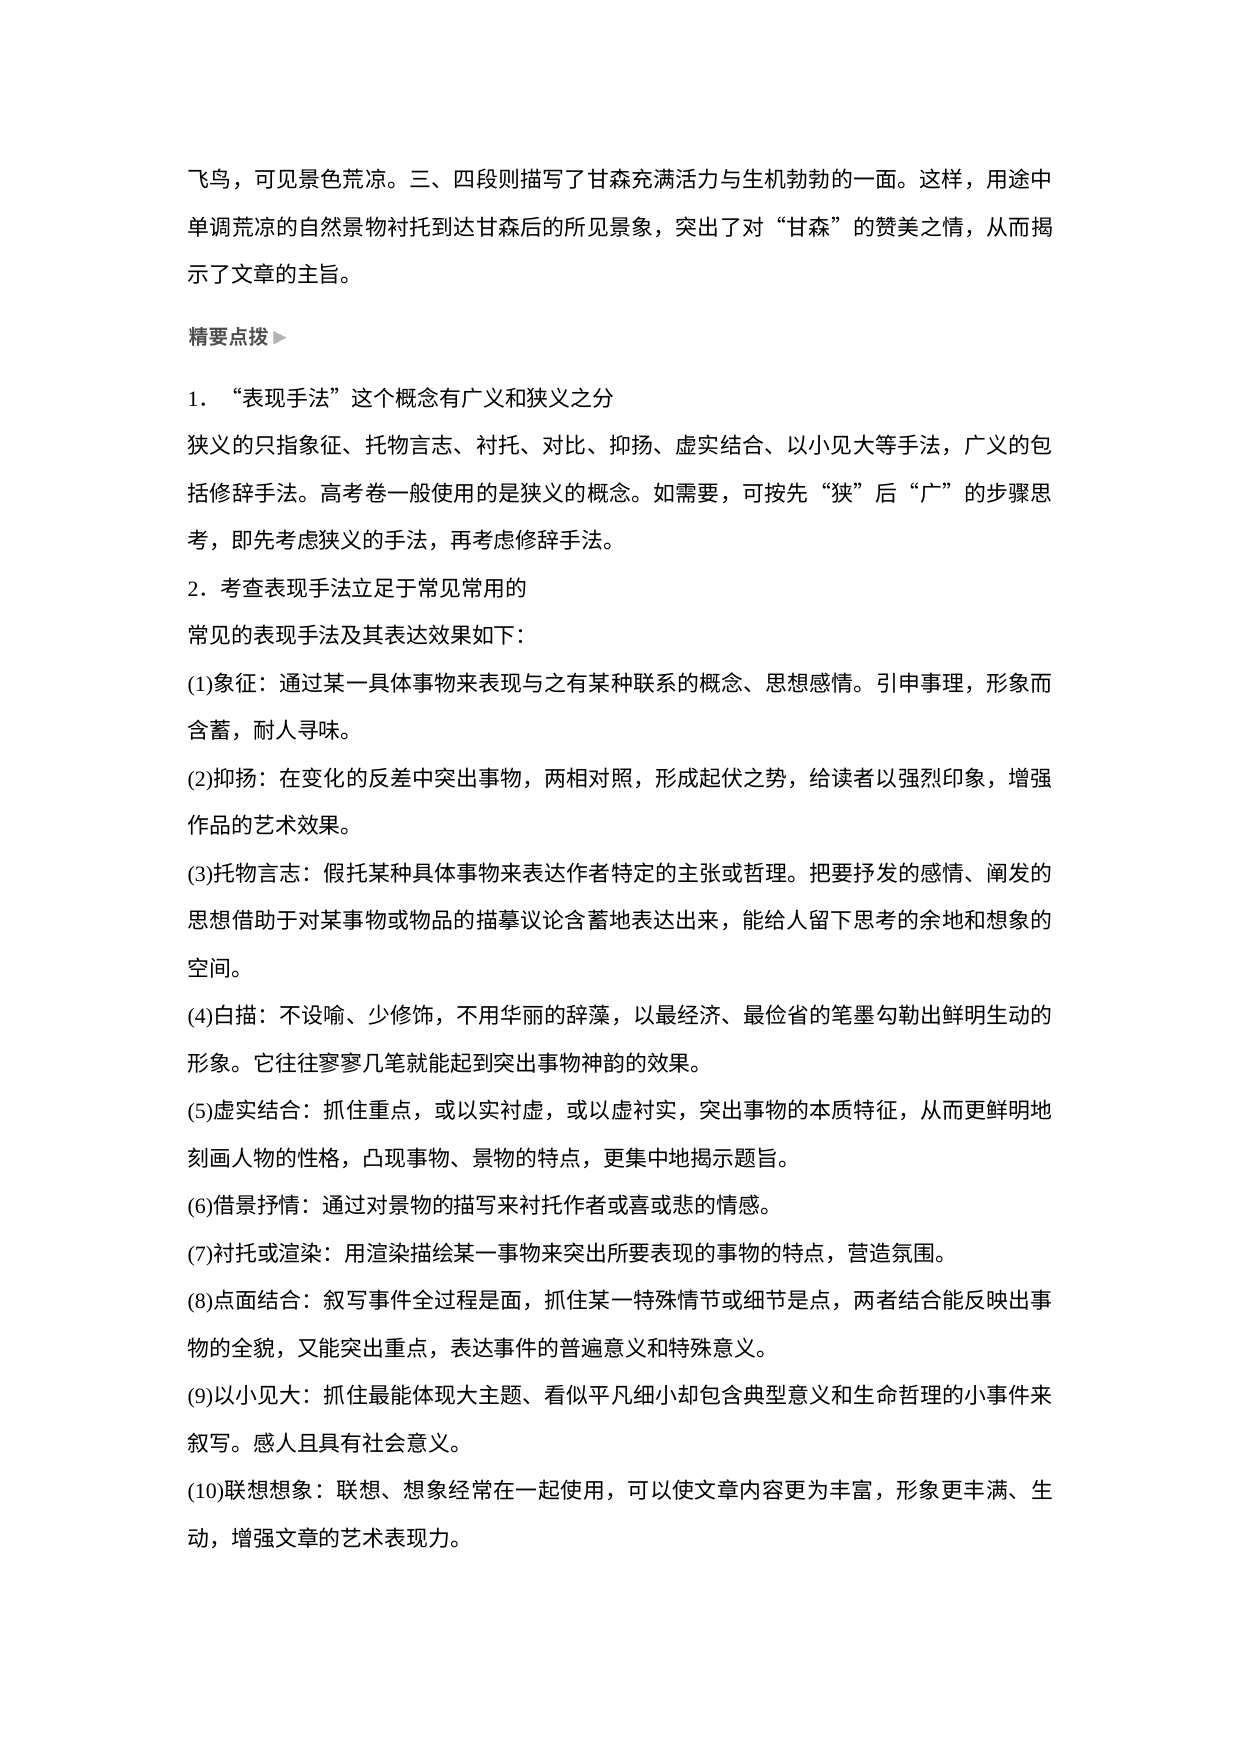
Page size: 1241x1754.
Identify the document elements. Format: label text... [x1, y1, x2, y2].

text 常见的表现手法及其表达效果如下： [187, 618, 1053, 650]
text (1)象征：通过某一具体事物来表现与之有某种联系的概念、思想感情。引申事理，形象而含蓄，耐人寻味。 [187, 666, 1053, 745]
text (9)以小见大：抓住最能体现大主题、看似平凡细小却包含典型意义和生命哲理的小事件来叙写。感人且具有社会意义。 [187, 1378, 1053, 1457]
picture [187, 304, 288, 366]
text (10)联想想象：联想、想象经常在一起使用，可以使文章内容更为丰富，形象更丰满、生动，增强文章的艺术表现力。 [187, 1473, 1053, 1552]
text 2．考查表现手法立足于常见常用的 [187, 571, 1053, 602]
text (5)虚实结合：抓住重点，或以实衬虚，或以虚衬实，突出事物的本质特征，从而更鲜明地刻画人物的性格，凸现事物、景物的特点，更集中地揭示题旨。 [187, 1093, 1053, 1172]
text 狭义的只指象征、托物言志、衬托、对比、抑扬、虚实结合、以小见大等手法，广义的包括修辞手法。高考卷一般使用的是狭义的概念。如需要，可按先“狭”后“广”的步骤思考，即先考虑狭义的手法，再考虑修辞手法。 [187, 428, 1053, 555]
text (3)托物言志：假托某种具体事物来表达作者特定的主张或哲理。把要抒发的感情、阐发的思想借助于对某事物或物品的描摹议论含蓄地表达出来，能给人留下思考的余地和想象的空间。 [187, 856, 1053, 982]
text (8)点面结合：叙写事件全过程是面，抓住某一特殊情节或细节是点，两者结合能反映出事物的全貌，又能突出重点，表达事件的普遍意义和特殊意义。 [187, 1283, 1053, 1362]
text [187, 162, 1053, 289]
text (4)白描：不设喻、少修饰，不用华丽的辞藻，以最经济、最俭省的笔墨勾勒出鲜明生动的形象。它往往寥寥几笔就能起到突出事物神韵的效果。 [187, 998, 1053, 1077]
text 1．“表现手法”这个概念有广义和狭义之分 [187, 381, 1053, 412]
text (2)抑扬：在变化的反差中突出事物，两相对照，形成起伏之势，给读者以强烈印象，增强作品的艺术效果。 [187, 761, 1053, 840]
text (6)借景抒情：通过对景物的描写来衬托作者或喜或悲的情感。 [187, 1188, 1053, 1220]
text (7)衬托或渲染：用渲染描绘某一事物来突出所要表现的事物的特点，营造氛围。 [187, 1236, 1053, 1267]
